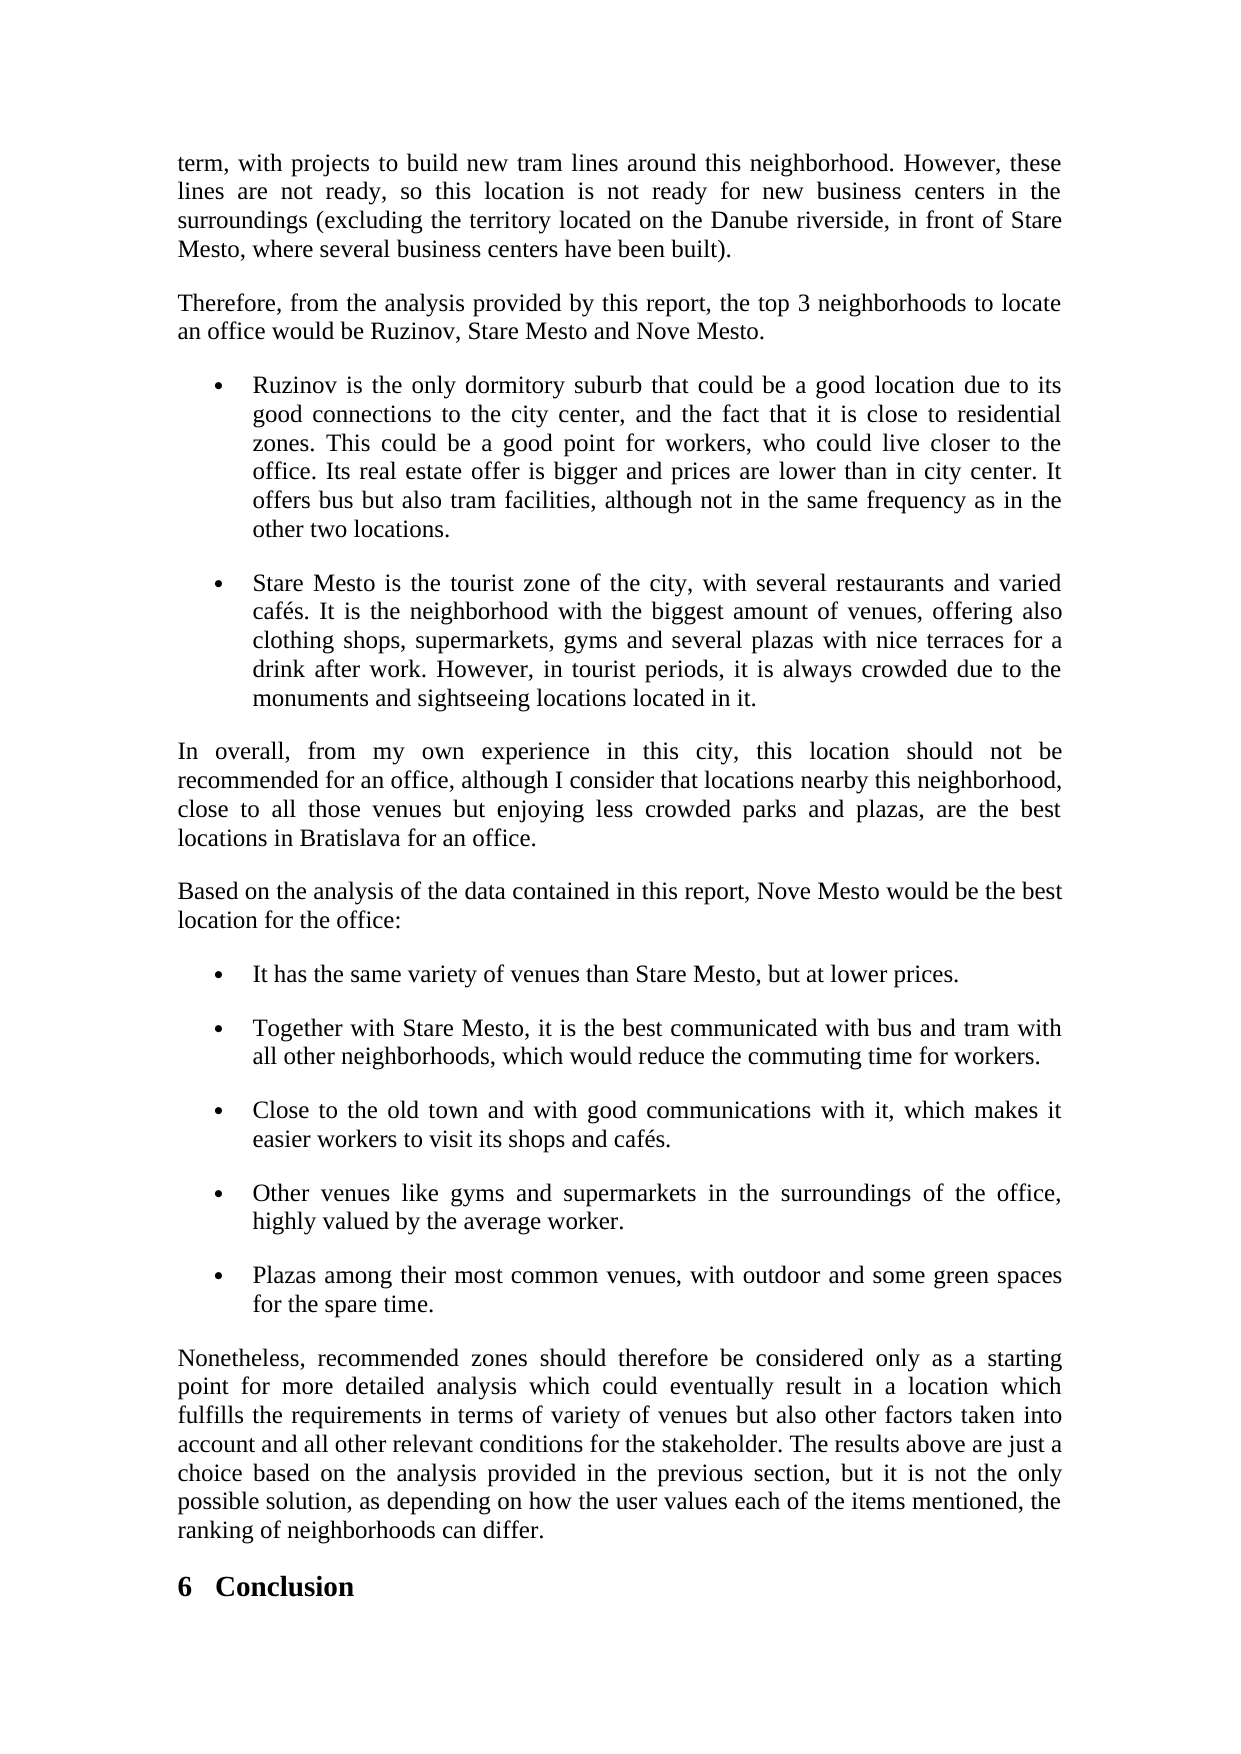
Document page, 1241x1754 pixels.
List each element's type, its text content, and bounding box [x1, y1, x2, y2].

text In overall, from my own experience in this city, this location should not be recommended for an office, although I consider that locations nearby this neighborhood, close to all those venues but enjoying less crowded parks and plazas, are the best locations in Bratislava for an office. [177, 736, 1063, 851]
list Conclusion [177, 1569, 1063, 1602]
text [177, 148, 1063, 263]
text Nonetheless, recommended zones should therefore be considered only as a starting point for more detailed analysis which could eventually result in a location which fulfills the requirements in terms of variety of venues but also other factors taken into account and all other relevant conditions for the stakeholder. The results above are just a choice based on the analysis provided in the previous section, but it is not the only possible solution, as depending on how the user values each of the items mentioned, the ranking of neighborhoods can differ. [177, 1343, 1063, 1544]
text Based on the analysis of the data contained in this report, Nove Mesto would be the best location for the office: [177, 876, 1063, 934]
list Together with Stare Mesto, it is the best communicated with bus and tram with all other neighborhoods, which would reduce the commuting time for workers. [215, 1013, 1063, 1070]
list Close to the old town and with good communications with it, which makes it easier workers to visit its shops and cafés. [215, 1095, 1063, 1153]
list Stare Mesto is the tourist zone of the city, with several restaurants and varied cafés. It is the neighborhood with the biggest amount of venues, offering also clothing shops, supermarkets, gyms and several plazas with nice terraces for a drink after work. However, in tourist periods, it is always crowded due to the monuments and sightseeing locations located in it. [215, 568, 1063, 711]
list It has the same variety of venues than Stare Mesto, but at lower prices. [215, 959, 1063, 988]
list Other venues like gyms and supermarkets in the surroundings of the office, highly valued by the average worker. [215, 1178, 1063, 1235]
list Plazas among their most common venues, with outdoor and some green spaces for the spare time. [215, 1260, 1063, 1318]
text Therefore, from the analysis provided by this report, the top 3 neighborhoods to locate an office would be Ruzinov, Stare Mesto and Nove Mesto. [177, 288, 1063, 345]
list Ruzinov is the only dormitory suburb that could be a good location due to its good connections to the city center, and the fact that it is close to residential zones. This could be a good point for workers, who could live closer to the office. Its real estate offer is bigger and prices are lower than in city center. It offers bus but also tram facilities, although not in the same frequency as in the other two locations. [215, 370, 1063, 543]
